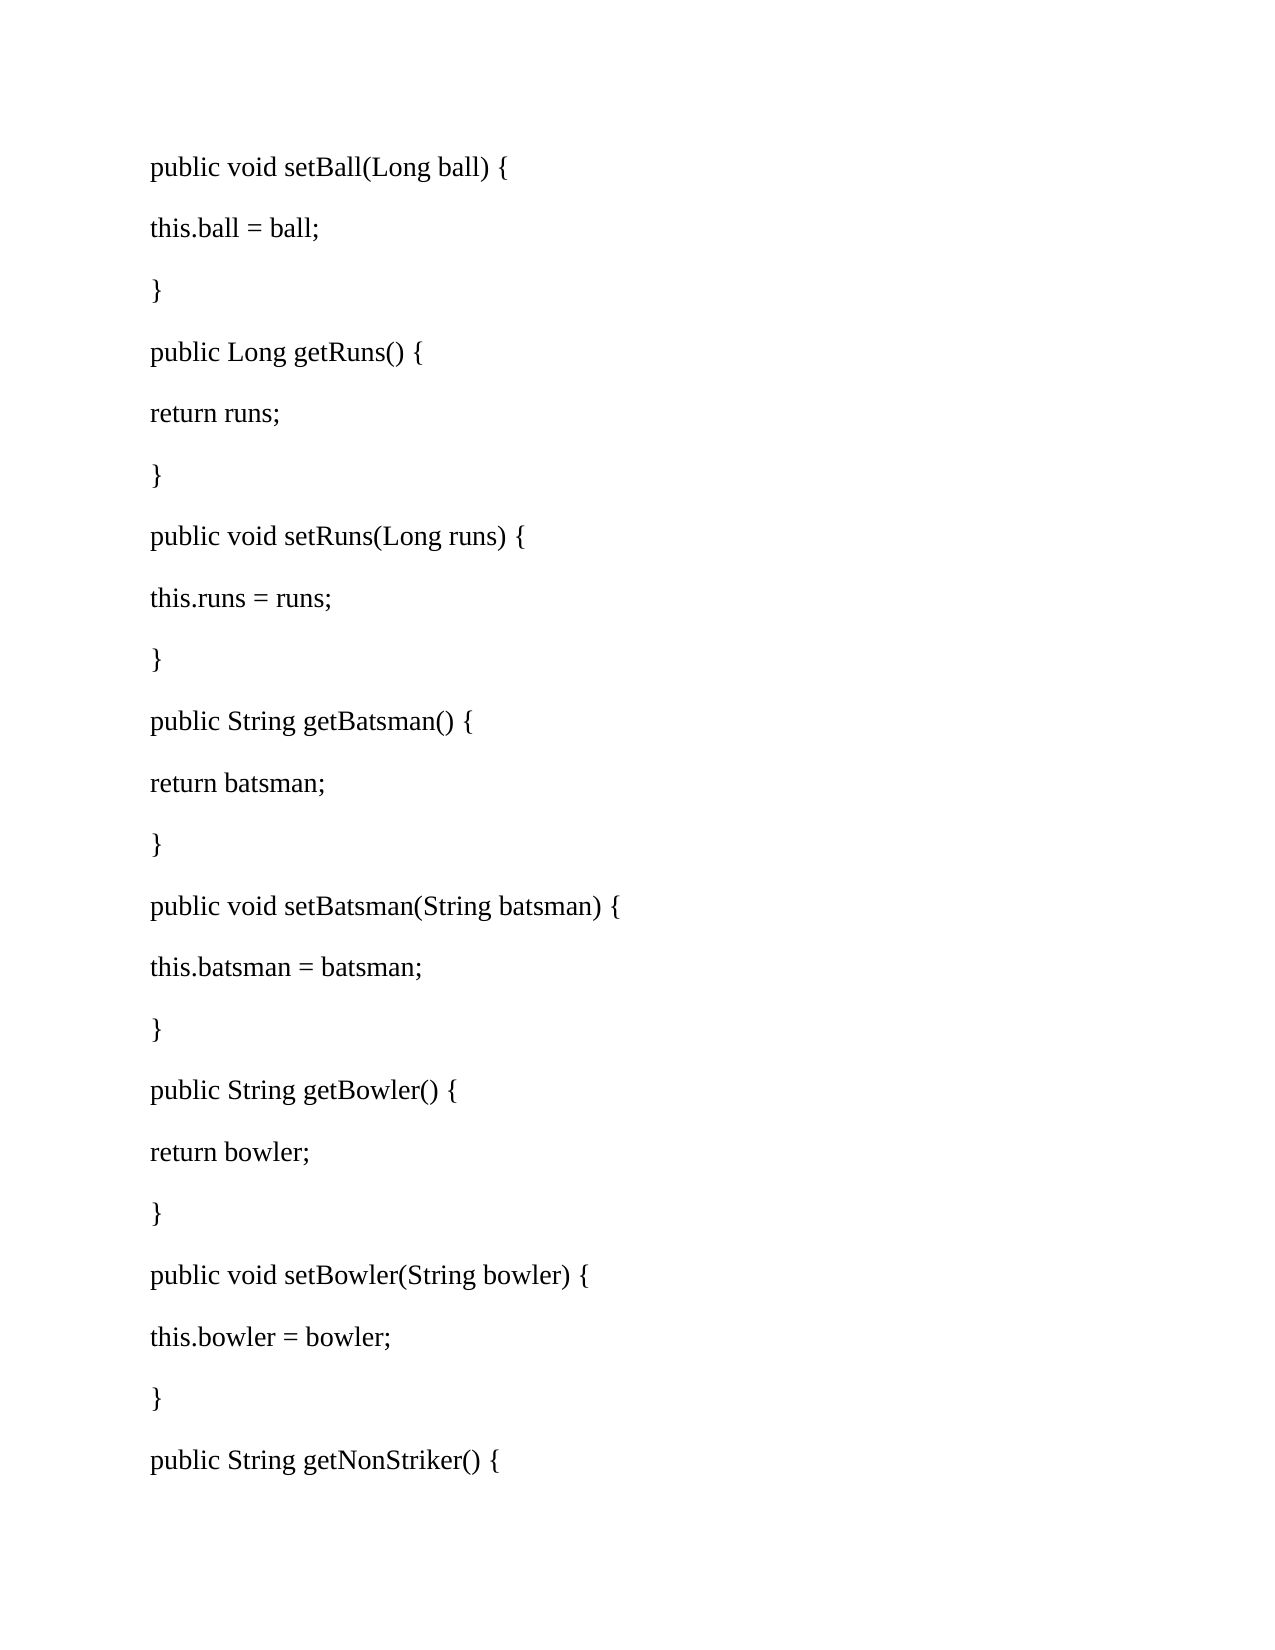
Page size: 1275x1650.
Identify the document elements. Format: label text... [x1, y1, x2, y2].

text public String getNonStriker() { [150, 1443, 1125, 1475]
text this.batsman = batsman; [150, 950, 1125, 983]
text public void setBatsman(String batsman) { [150, 889, 1125, 921]
text public String getBowler() { [150, 1073, 1125, 1106]
text this.runs = runs; [150, 581, 1125, 613]
text } [150, 642, 1125, 675]
text public String getBatsman() { [150, 704, 1125, 736]
text public void setRuns(Long runs) { [150, 519, 1125, 552]
text } [150, 1012, 1125, 1044]
text public Long getRuns() { [150, 335, 1125, 367]
text } [150, 1197, 1125, 1229]
text this.bowler = bowler; [150, 1320, 1125, 1352]
text } [150, 273, 1125, 306]
text } [150, 827, 1125, 859]
text public void setBall(Long ball) { [150, 150, 1125, 182]
text return bowler; [150, 1135, 1125, 1167]
text } [150, 1381, 1125, 1414]
text public void setBowler(String bowler) { [150, 1258, 1125, 1291]
text } [150, 458, 1125, 490]
text return batsman; [150, 766, 1125, 798]
text this.ball = ball; [150, 212, 1125, 244]
text return runs; [150, 396, 1125, 429]
